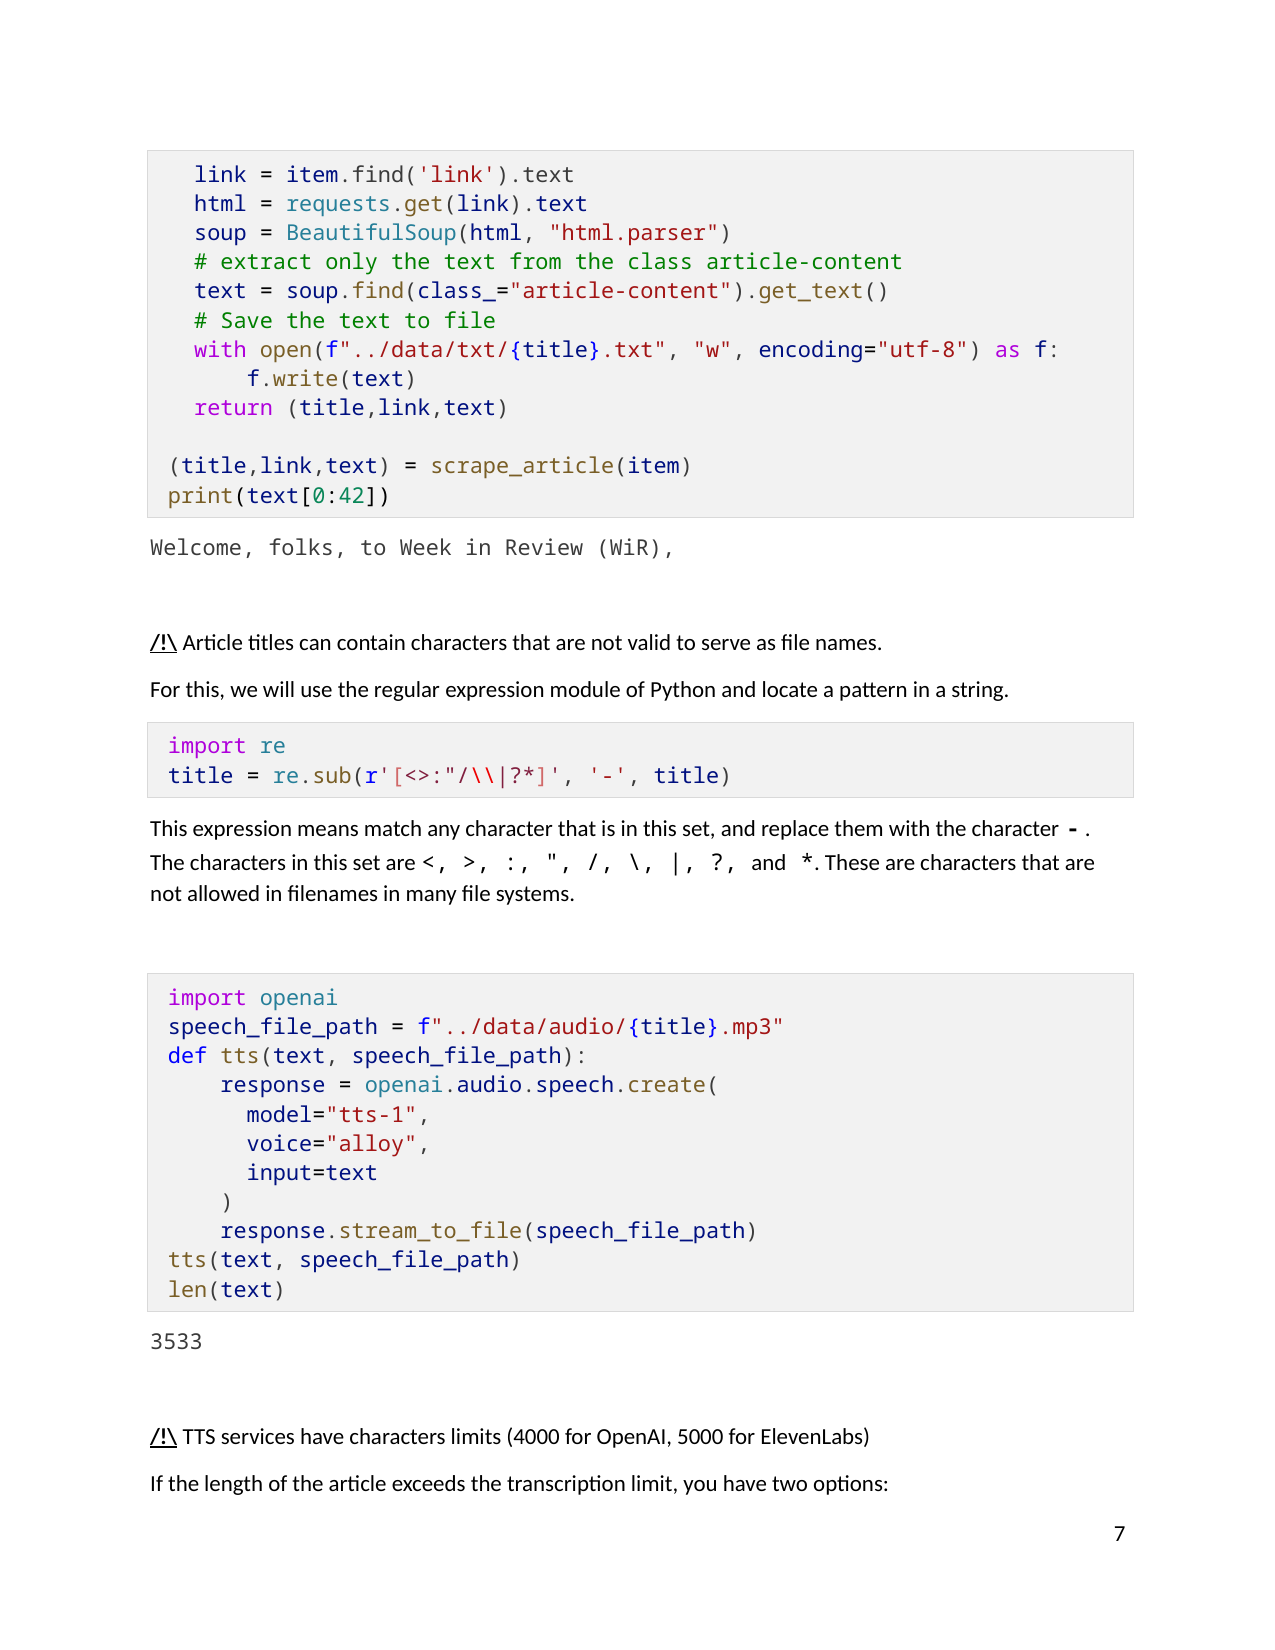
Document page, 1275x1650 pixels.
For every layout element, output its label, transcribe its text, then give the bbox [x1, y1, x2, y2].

text /!\ Article titles can contain characters that are not valid to serve as file names. [150, 628, 1125, 656]
text import re [148, 723, 1133, 751]
text len(text) [148, 1265, 1133, 1311]
text print(text[0:42]) [148, 471, 1133, 517]
text html = requests.get(link).text [148, 179, 1133, 208]
text If the length of the article exceeds the transcription limit, you have two options: [150, 1469, 1125, 1497]
text 3533 [150, 1326, 1125, 1356]
text text = soup.find(class_="article-content").get_text() [148, 267, 1133, 296]
text title = re.sub(r'[<>:"/\\|?*]', '-', title) [148, 751, 1133, 797]
text speech_file_path = f"../data/audio/{title}.mp3" [148, 1002, 1133, 1032]
text (title,link,text) = scrape_article(item) [148, 442, 1133, 471]
text tts(text, speech_file_path) [148, 1236, 1133, 1265]
text return (title,link,text) [148, 383, 1133, 412]
text input=text [148, 1148, 1133, 1177]
text ) [148, 1177, 1133, 1207]
text This expression means match any character that is in this set, and replace them with the character - . The characters in this set are <, >, :, ", /, \, |, ?, and *. These are characters that are not allowed in filenames in many file systems. [150, 812, 1125, 907]
text For this, we will use the regular expression module of Python and locate a pattern in a string. [150, 675, 1125, 703]
text response = openai.audio.speech.create( [148, 1061, 1133, 1090]
text f.write(text) [148, 354, 1133, 383]
text import openai [148, 974, 1133, 1002]
text # Save the text to file [148, 296, 1133, 325]
text link = item.find('link').text [148, 151, 1133, 179]
text voice="alloy", [148, 1119, 1133, 1148]
text /!\ TTS services have characters limits (4000 for OpenAI, 5000 for ElevenLabs) [150, 1422, 1125, 1450]
text model="tts-1", [148, 1090, 1133, 1119]
text with open(f"../data/txt/{title}.txt", "w", encoding="utf-8") as f: [148, 325, 1133, 354]
text # extract only the text from the class article-content [148, 237, 1133, 267]
text Welcome, folks, to Week in Review (WiR), [150, 532, 1125, 562]
text def tts(text, speech_file_path): [148, 1032, 1133, 1061]
text soup = BeautifulSoup(html, "html.parser") [148, 208, 1133, 237]
text response.stream_to_file(speech_file_path) [148, 1207, 1133, 1236]
